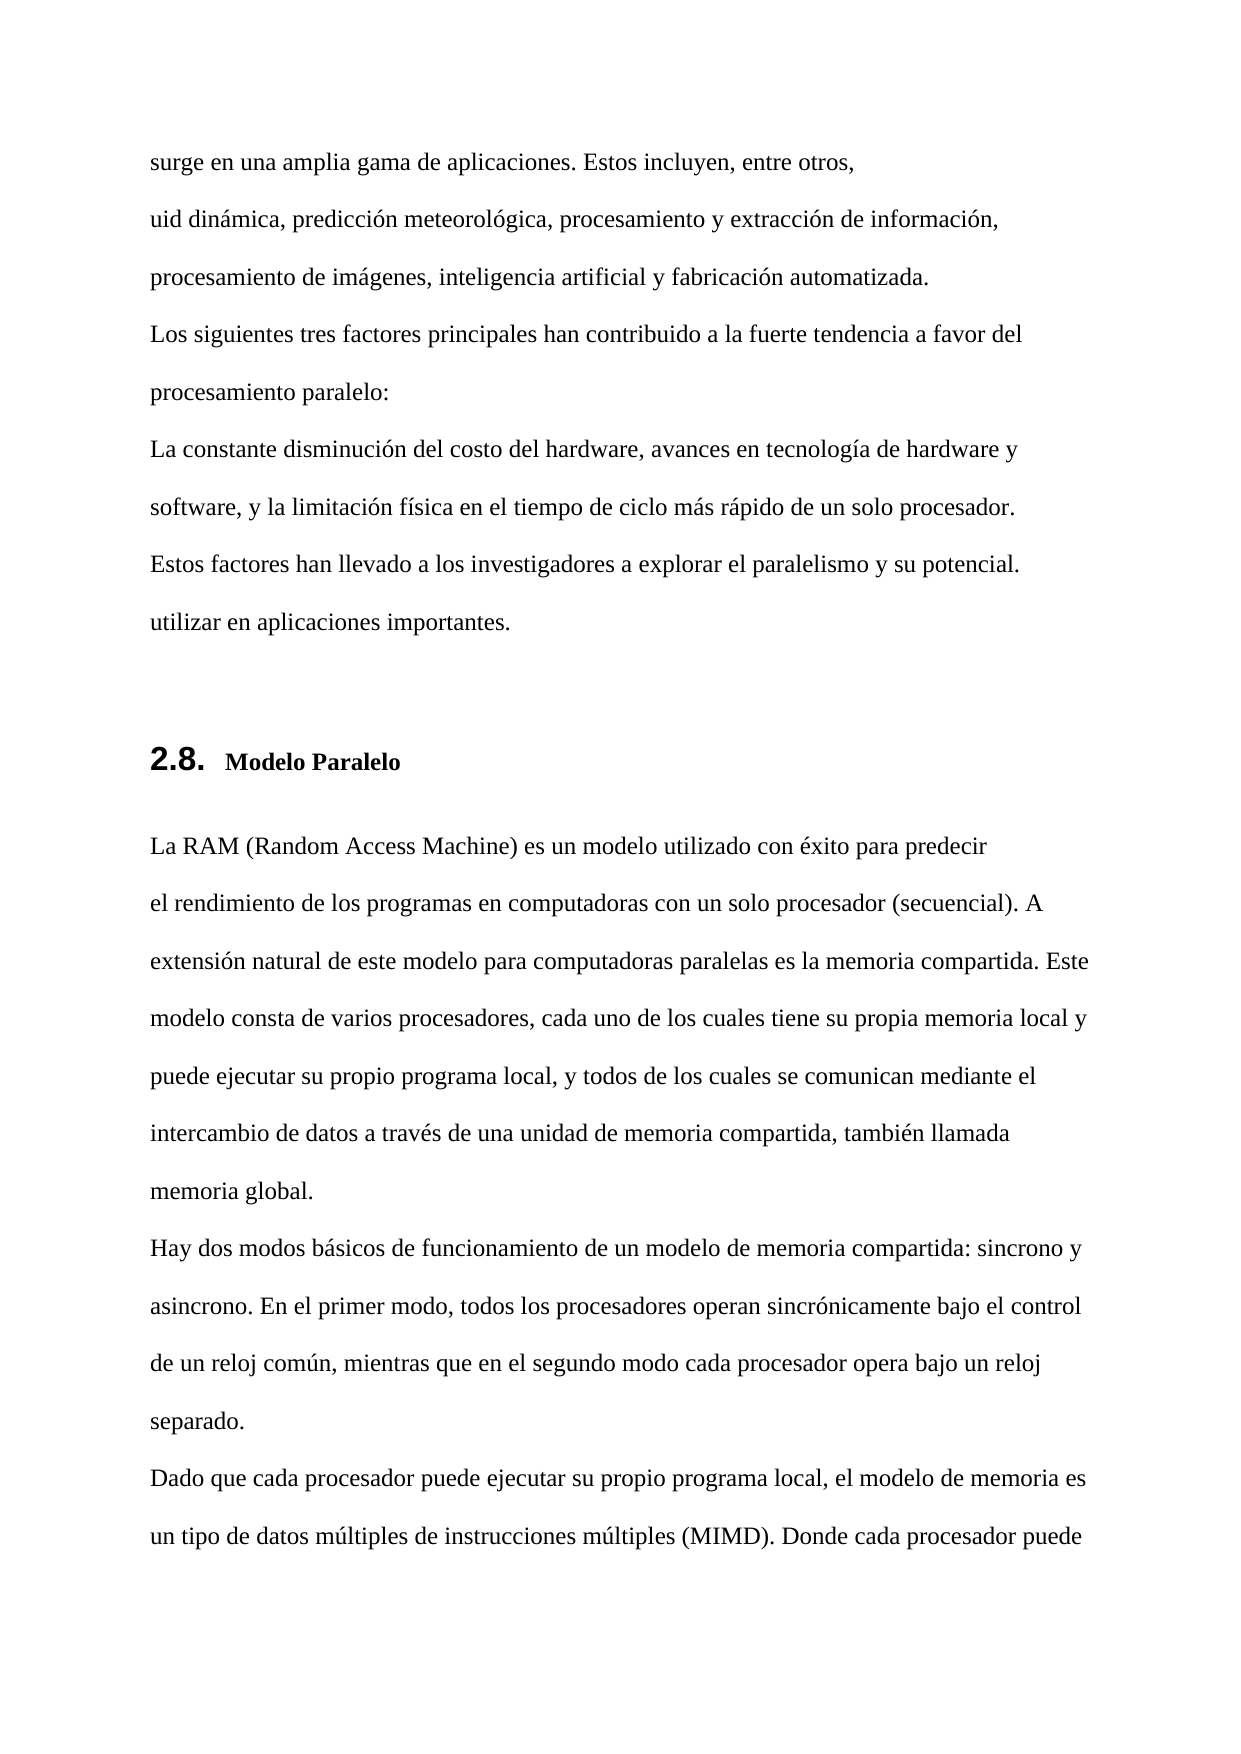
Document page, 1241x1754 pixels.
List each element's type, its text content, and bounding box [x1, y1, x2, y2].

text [150, 1463, 1090, 1550]
text uid dinámica, predicción meteorológica, procesamiento y extracción de información, procesamiento de imágenes, inteligencia artificial y fabricación automatizada. [150, 204, 1090, 291]
text La RAM (Random Access Machine) es un modelo utilizado con éxito para predecir [150, 831, 1090, 860]
text utilizar en aplicaciones importantes. [150, 607, 1090, 636]
text Hay dos modos básicos de funcionamiento de un modelo de memoria compartida: sincrono y asincrono. En el primer modo, todos los procesadores operan sincrónicamente bajo el control de un reloj común, mientras que en el segundo modo cada procesador opera bajo un reloj separado. [150, 1233, 1090, 1435]
text extensión natural de este modelo para computadoras paralelas es la memoria compartida. Este modelo consta de varios procesadores, cada uno de los cuales tiene su propia memoria local y puede ejecutar su propio programa local, y todos de los cuales se comunican mediante el intercambio de datos a través de una unidad de memoria compartida, también llamada memoria global. [150, 946, 1090, 1205]
text Los siguientes tres factores principales han contribuido a la fuerte tendencia a favor del procesamiento paralelo: [150, 319, 1090, 406]
text surge en una amplia gama de aplicaciones. Estos incluyen, entre otros, [150, 147, 1090, 176]
text La constante disminución del costo del hardware, avances en tecnología de hardware y software, y la limitación física en el tiempo de ciclo más rápido de un solo procesador. [150, 434, 1090, 521]
text Estos factores han llevado a los investigadores a explorar el paralelismo y su potencial. [150, 549, 1090, 578]
subtitle Modelo Paralelo [150, 739, 1090, 778]
text el rendimiento de los programas en computadoras con un solo procesador (secuencial). A [150, 888, 1090, 917]
